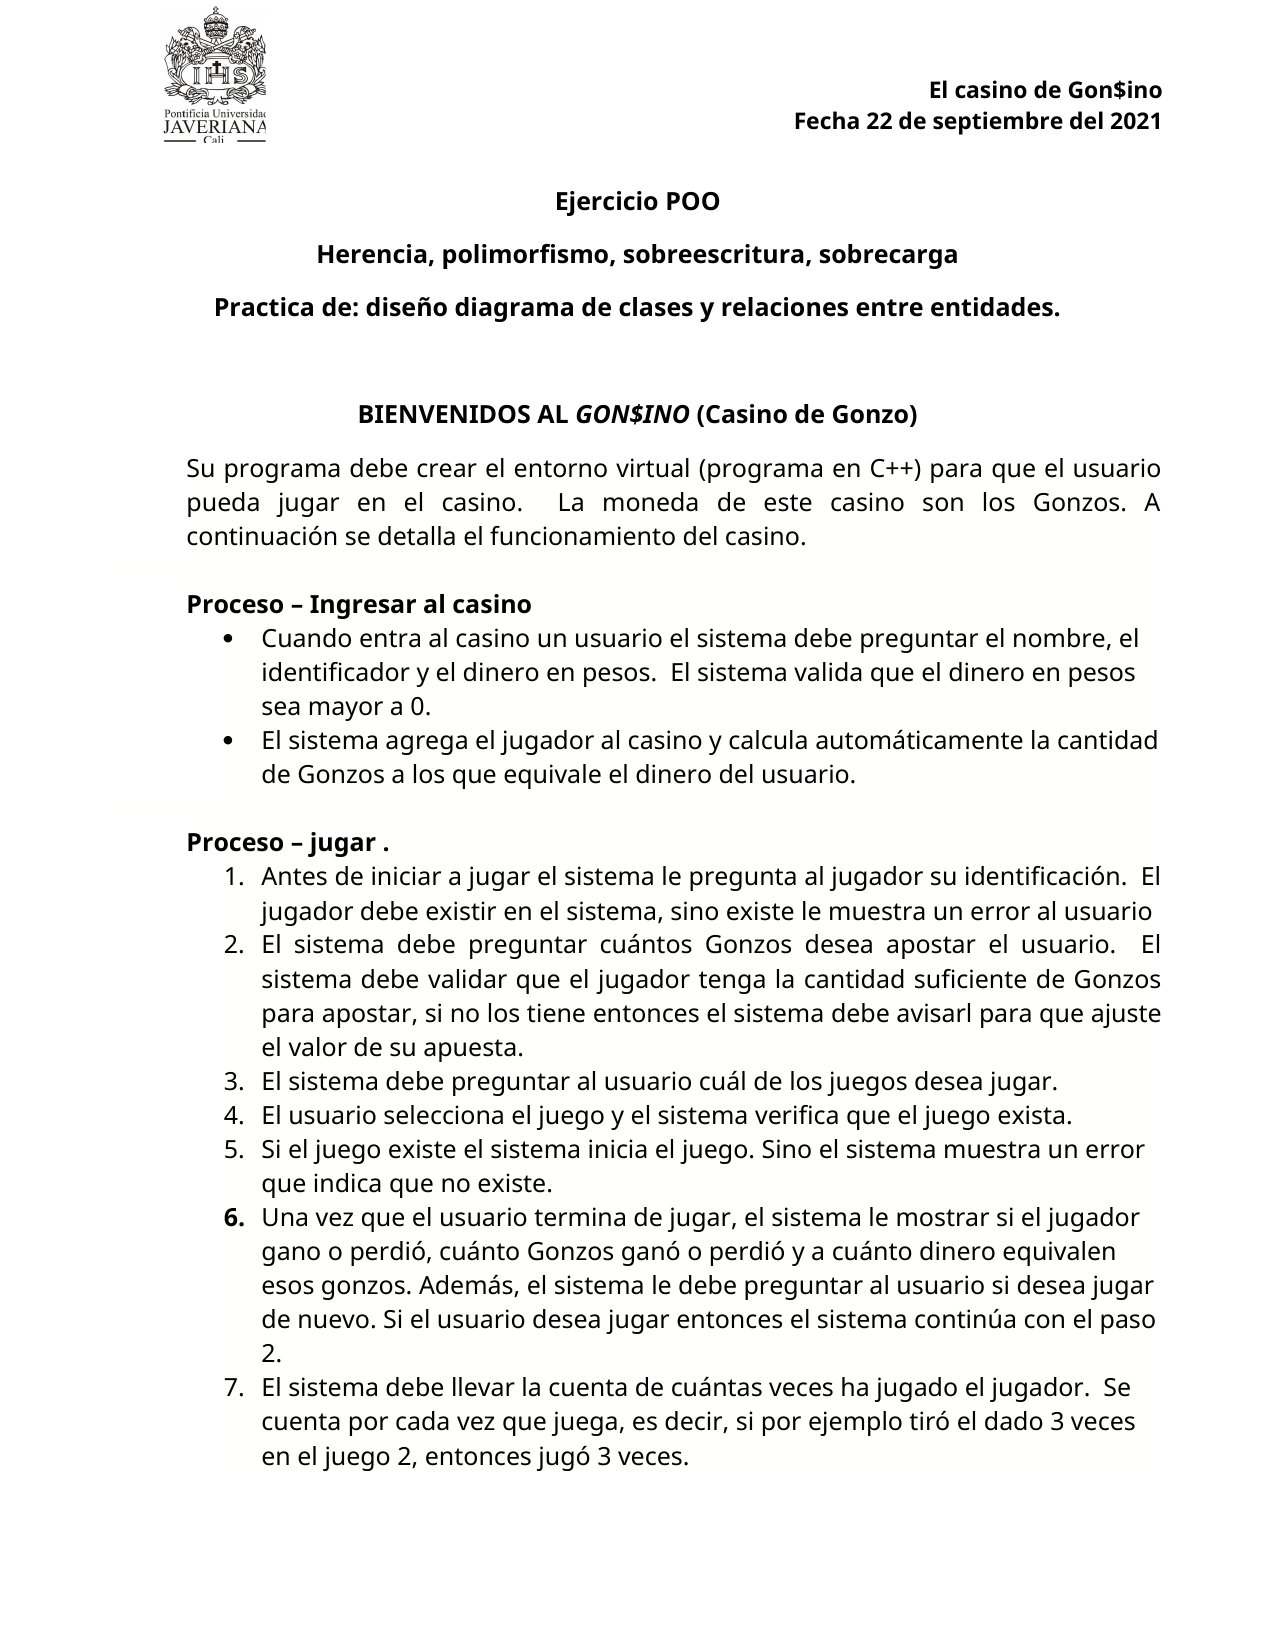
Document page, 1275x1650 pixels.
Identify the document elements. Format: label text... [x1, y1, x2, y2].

text Practica de: diseño diagrama de clases y relaciones entre entidades. [112, 290, 1162, 324]
list Cuando entra al casino un usuario el sistema debe preguntar el nombre, el identificador y el dinero en pesos. El sistema valida que el dinero en pesos sea mayor a 0. [224, 621, 1162, 723]
list El sistema debe llevar la cuenta de cuántas veces ha jugado el jugador. Se cuenta por cada vez que juega, es decir, si por ejemplo tiró el dado 3 veces en el juego 2, entonces jugó 3 veces. [224, 1370, 1162, 1472]
list Si el juego existe el sistema inicia el juego. Sino el sistema muestra un error que indica que no existe. [224, 1132, 1162, 1200]
list El sistema agrega el jugador al casino y calcula automáticamente la cantidad de Gonzos a los que equivale el dinero del usuario. [224, 723, 1162, 791]
text Proceso – Ingresar al casino [186, 587, 1162, 621]
text Proceso – jugar . [186, 825, 1162, 859]
list El sistema debe preguntar cuántos Gonzos desea apostar el usuario. El sistema debe validar que el jugador tenga la cantidad suficiente de Gonzos para apostar, si no los tiene entonces el sistema debe avisarl para que ajuste el valor de su apuesta. [224, 927, 1162, 1063]
text Herencia, polimorfismo, sobreescritura, sobrecarga [112, 237, 1162, 271]
text Su programa debe crear el entorno virtual (programa en C++) para que el usuario pueda jugar en el casino. La moneda de este casino son los Gonzos. A continuación se detalla el funcionamiento del casino. [186, 450, 1162, 552]
text Ejercicio POO [112, 183, 1162, 217]
text BIENVENIDOS AL GON$INO (Casino de Gonzo) [112, 397, 1162, 431]
list Una vez que el usuario termina de jugar, el sistema le mostrar si el jugador gano o perdió, cuánto Gonzos ganó o perdió y a cuánto dinero equivalen esos gonzos. Además, el sistema le debe preguntar al usuario si desea jugar de nuevo. Si el usuario desea jugar entonces el sistema continúa con el paso 2. [224, 1200, 1162, 1370]
list El sistema debe preguntar al usuario cuál de los juegos desea jugar. [224, 1063, 1162, 1097]
list Antes de iniciar a jugar el sistema le pregunta al jugador su identificación. El jugador debe existir en el sistema, sino existe le muestra un error al usuario [224, 859, 1162, 927]
picture [162, 6, 266, 141]
list El usuario selecciona el juego y el sistema verifica que el juego exista. [224, 1097, 1162, 1132]
